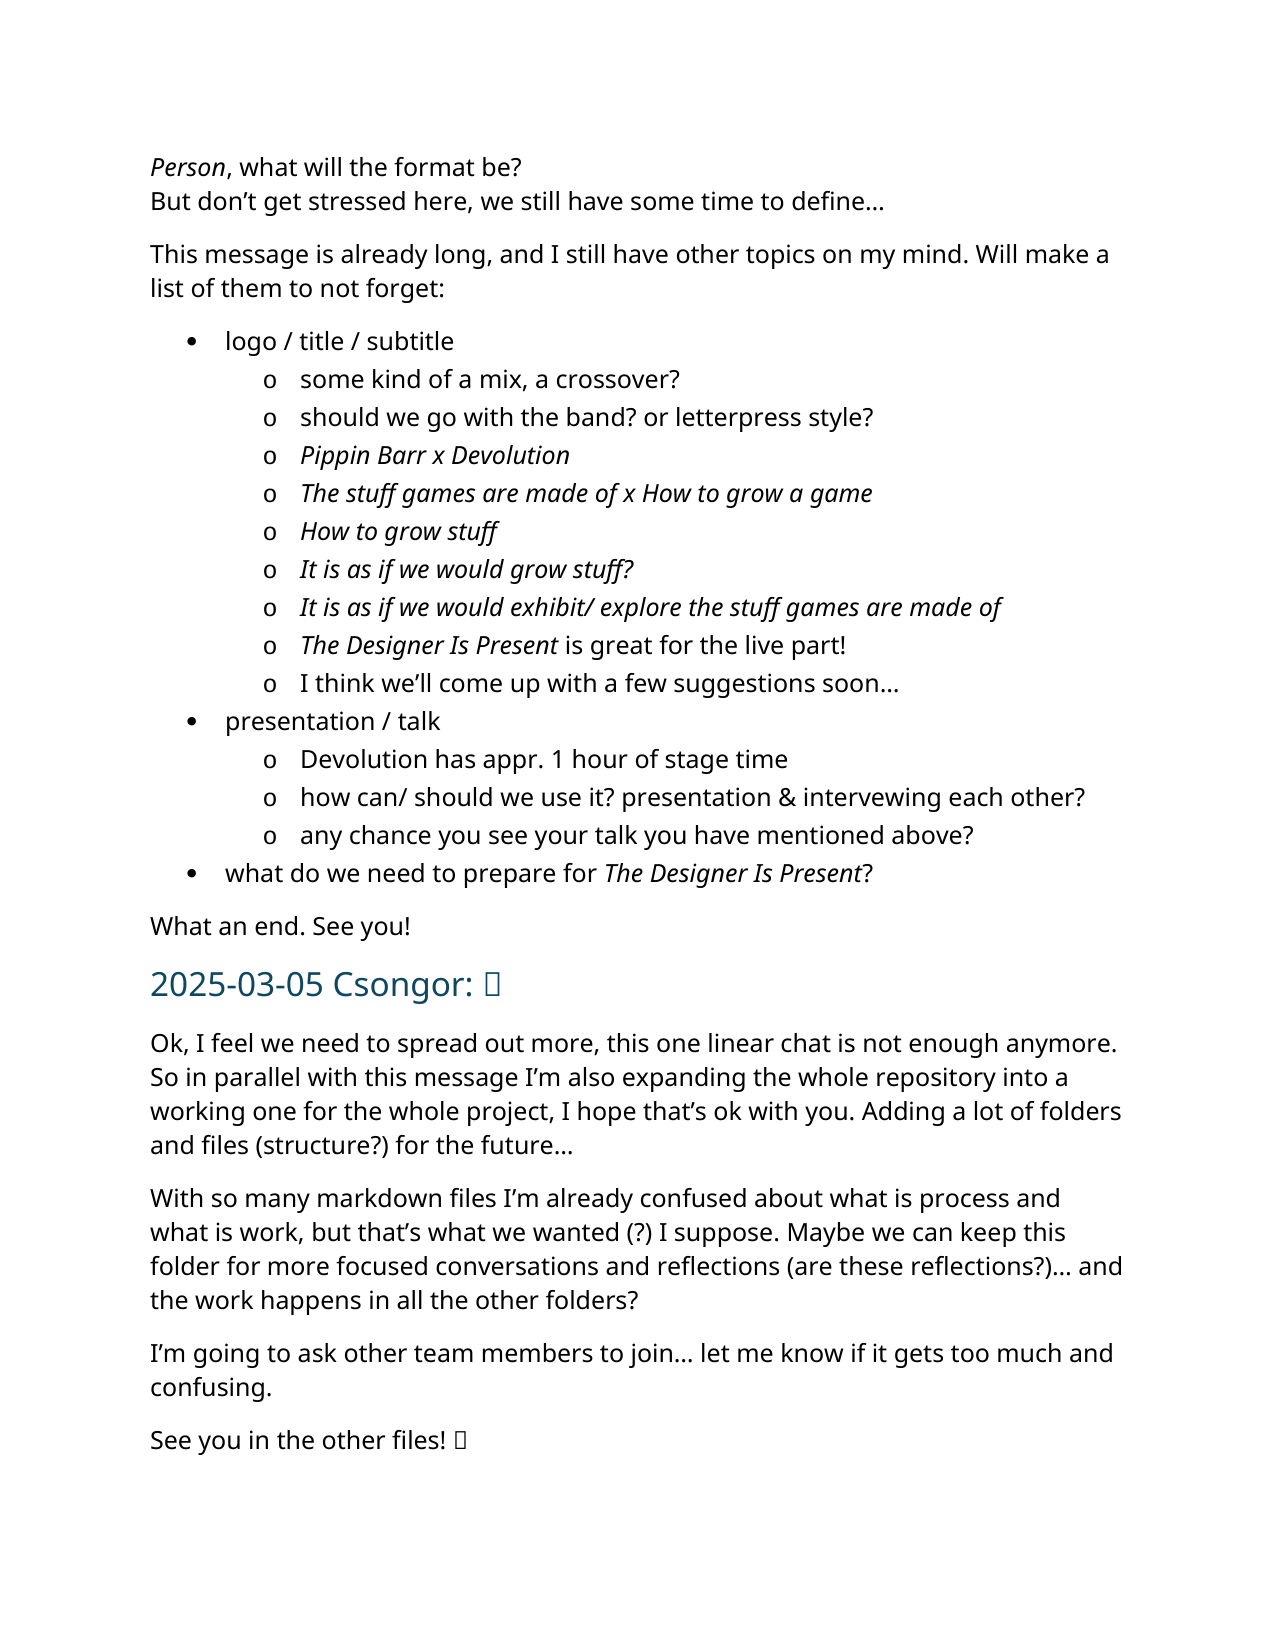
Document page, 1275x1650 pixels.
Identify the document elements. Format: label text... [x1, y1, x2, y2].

text I’m going to ask other team members to join… let me know if it gets too much and confusing. [150, 1335, 1125, 1403]
list Pippin Barr x Devolution [262, 438, 1125, 472]
list logo / title / subtitle [187, 324, 1125, 358]
list It is as if we would exhibit/ explore the stuff games are made of [262, 590, 1125, 624]
list I think we’ll come up with a few suggestions soon… [262, 666, 1125, 700]
text What an end. See you! [150, 908, 1125, 942]
list some kind of a mix, a crossover? [262, 362, 1125, 396]
list It is as if we would grow stuff? [262, 552, 1125, 586]
list How to grow stuff [262, 514, 1125, 548]
list The Designer Is Present is great for the live part! [262, 628, 1125, 662]
text This message is already long, and I still have other topics on my mind. Will make a list of them to not forget: [150, 237, 1125, 305]
text With so many markdown files I’m already confused about what is process and what is work, but that’s what we wanted (?) I suppose. Maybe we can keep this folder for more focused conversations and reflections (are these reflections?)… and the work happens in all the other folders? [150, 1180, 1125, 1317]
text See you in the other files! 🌱 [150, 1422, 1125, 1456]
list The stuff games are made of x How to grow a game [262, 476, 1125, 510]
text Ok, I feel we need to spread out more, this one linear chat is not enough anymore. So in parallel with this message I’m also expanding the whole repository into a working one for the whole project, I hope that’s ok with you. Adding a lot of folders and files (structure?) for the future… [150, 1025, 1125, 1162]
list any chance you see your talk you have mentioned above? [262, 818, 1125, 852]
list should we go with the band? or letterpress style? [262, 399, 1125, 434]
subtitle 2025-03-05 Csongor: 🧵 [150, 961, 1125, 1007]
list what do we need to prepare for The Designer Is Present? [187, 856, 1125, 890]
list presentation / talk [187, 704, 1125, 738]
list how can/ should we use it? presentation & intervewing each other? [262, 779, 1125, 814]
list Devolution has appr. 1 hour of stage time [262, 742, 1125, 776]
